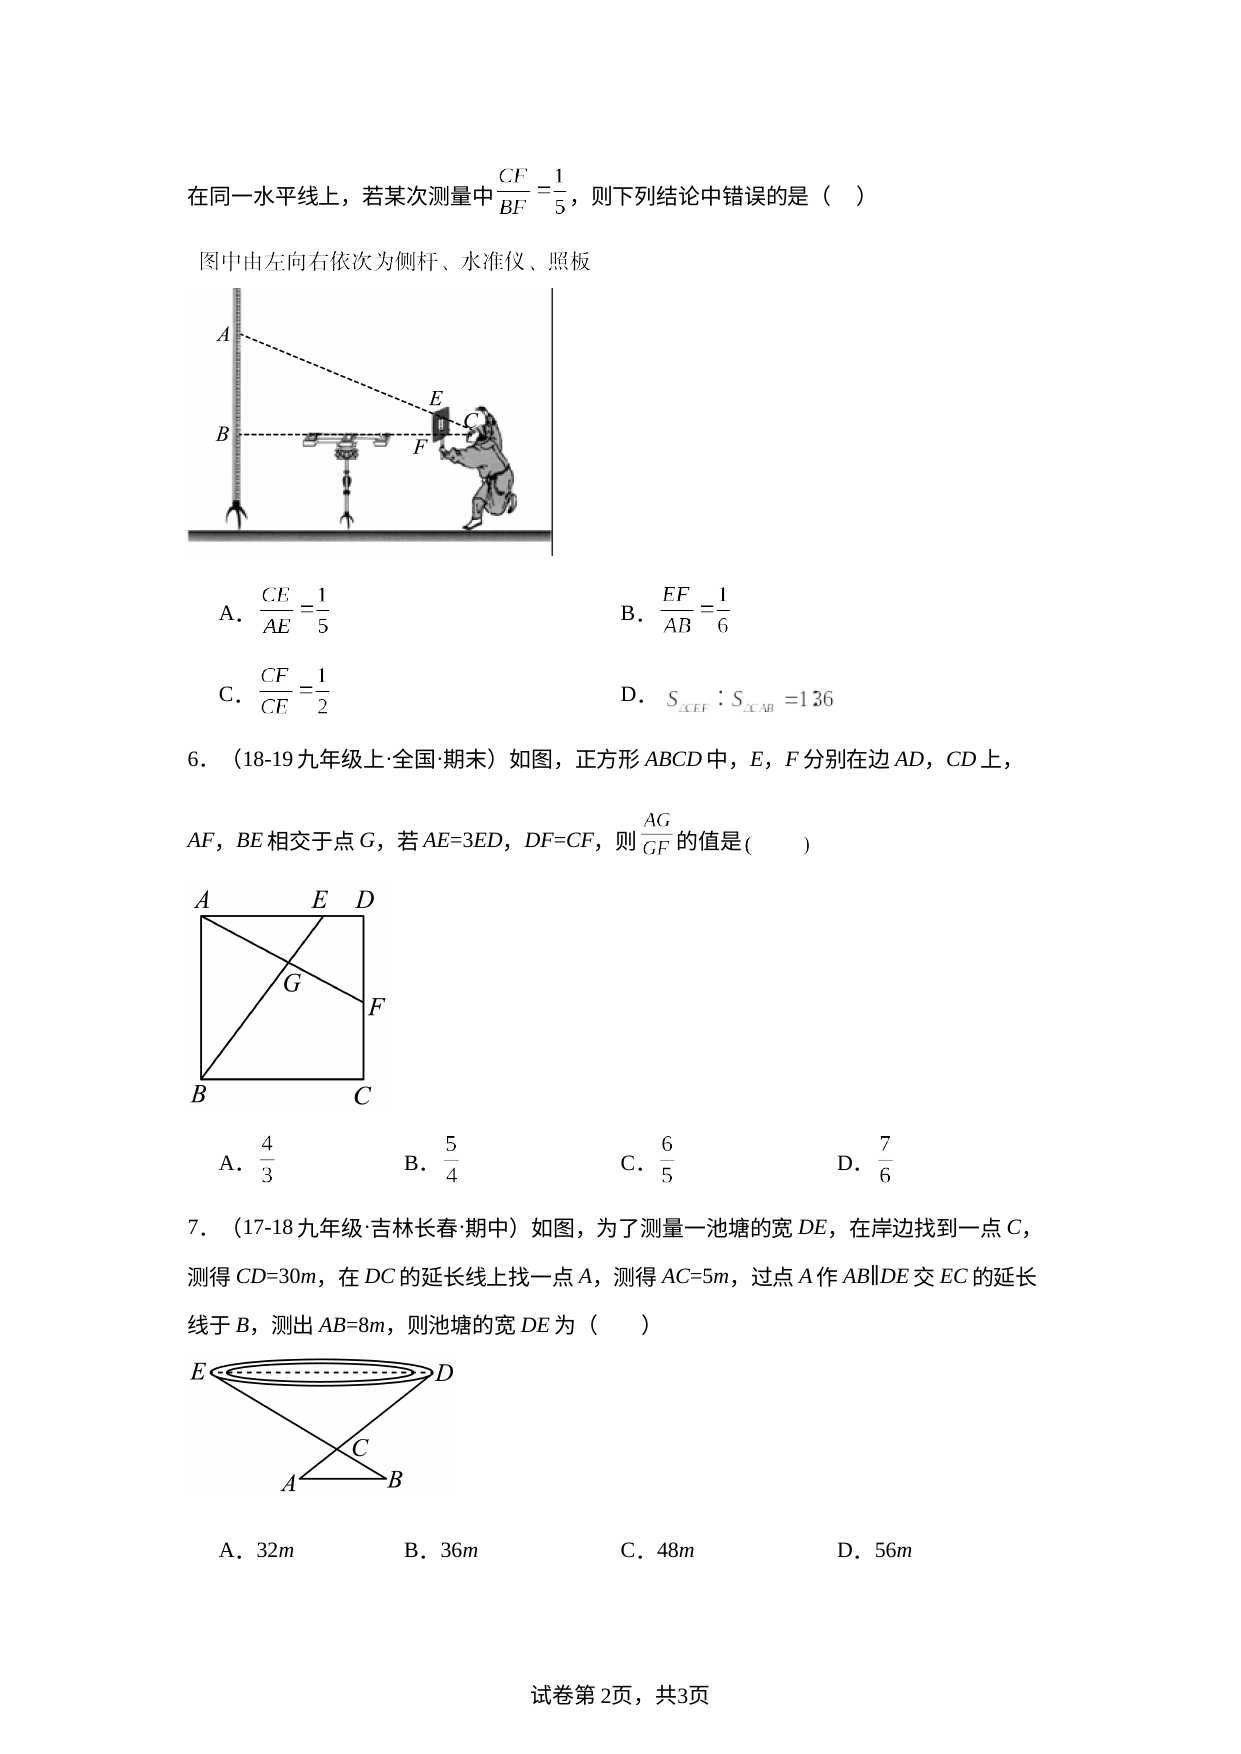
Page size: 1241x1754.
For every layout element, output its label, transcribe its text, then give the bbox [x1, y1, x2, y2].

picture [187, 250, 591, 560]
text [187, 162, 1053, 227]
picture [187, 1356, 455, 1493]
text 6．（18-19九年级上·全国·期末）如图，正方形ABCD中，E，F分别在边AD，CD上，AF，BE相交于点G，若AE=3ED，DF=CF，则的值是 [187, 742, 1053, 872]
text A．32m B．36m C．48m D．56m [219, 1533, 1053, 1566]
text 7．（17-18九年级·吉林长春·期中）如图，为了测量一池塘的宽DE，在岸边找到一点C，测得CD=30m，在DC的延长线上找一点A，测得AC=5m，过点A作AB∥DE交EC的延长线于B，测出AB=8m，则池塘的宽DE为（ ） [187, 1211, 1053, 1341]
text A． B． C． D． [219, 1130, 1053, 1195]
picture [187, 887, 388, 1107]
text A． B． [219, 580, 1053, 645]
text C． D． [219, 661, 1053, 726]
